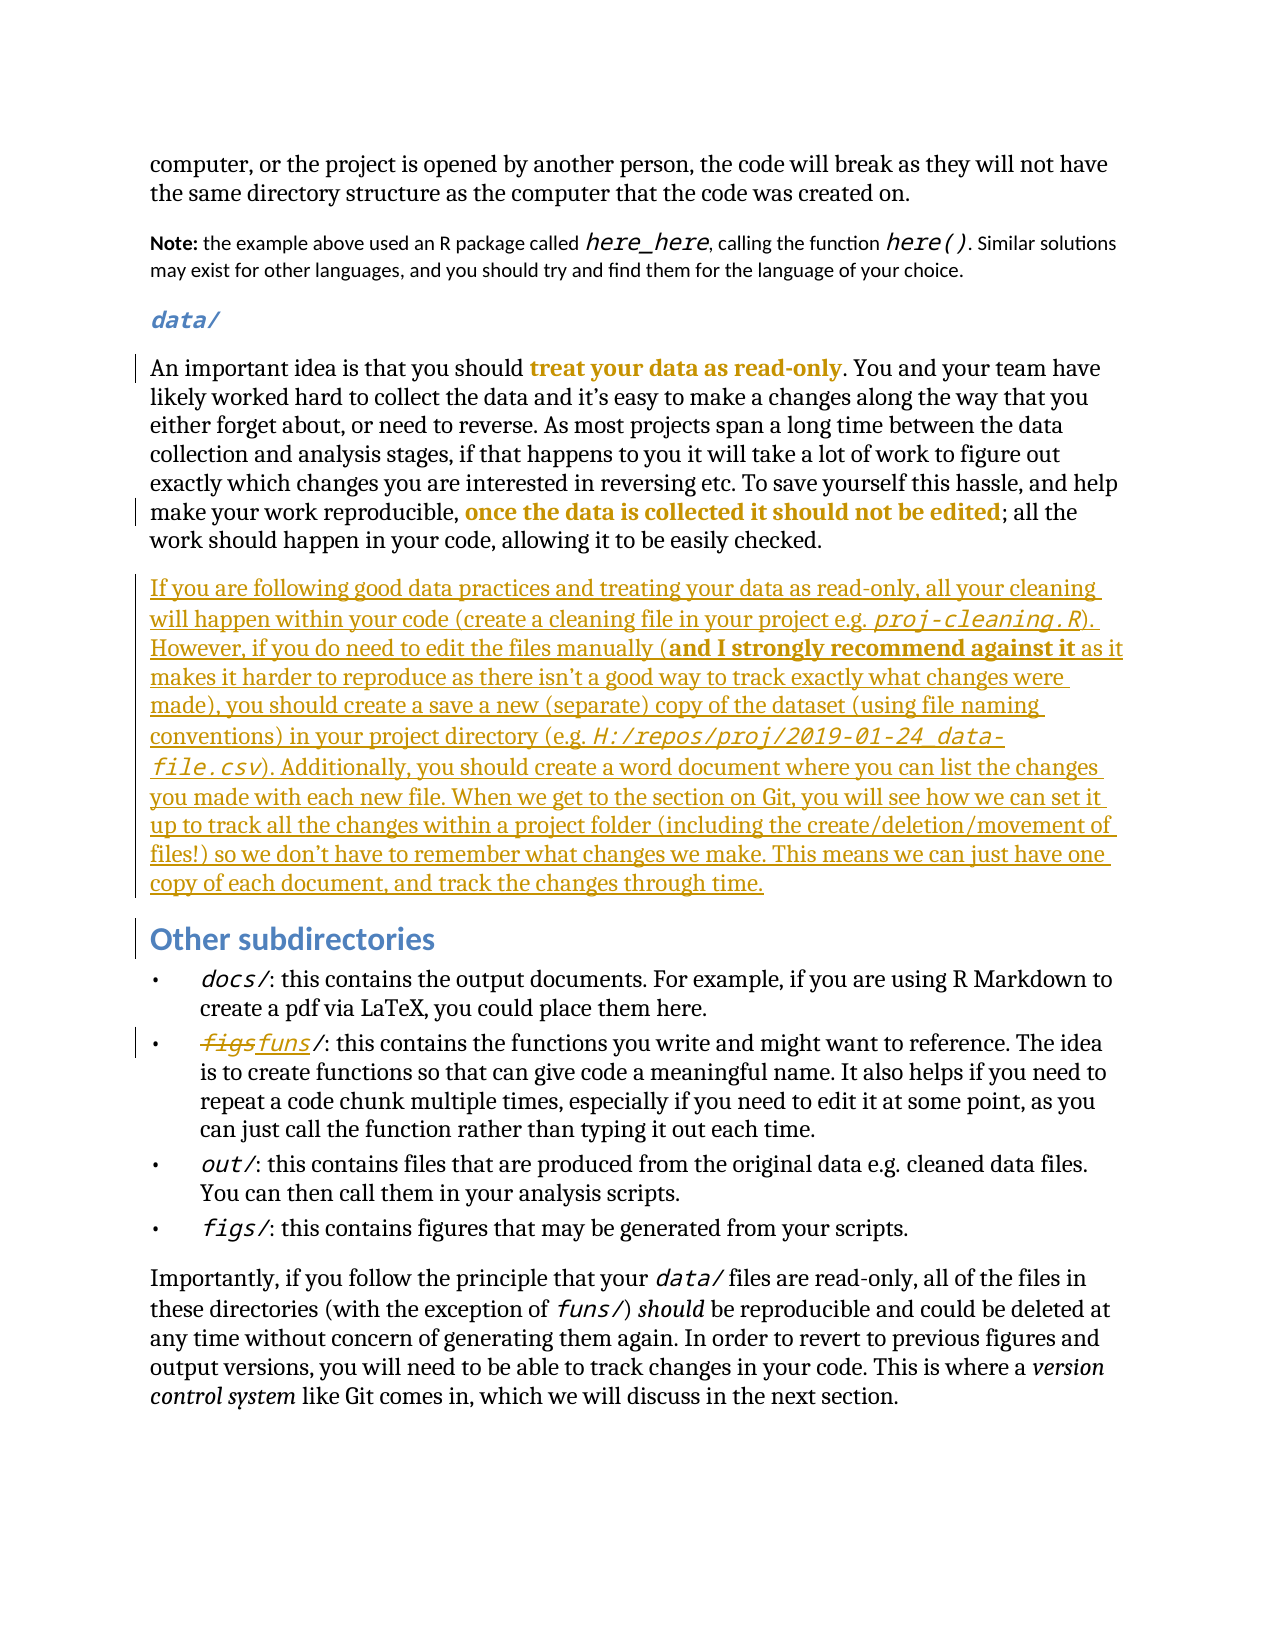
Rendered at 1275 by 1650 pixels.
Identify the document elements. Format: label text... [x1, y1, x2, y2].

subtitle Other subdirectories [150, 918, 1125, 959]
list out/: this contains files that are produced from the original data e.g. cleaned data files. You can then call them in your analysis scripts. [150, 1148, 1125, 1208]
text Note: the example above used an R package called here_here, calling the function here(). Similar solutions may exist for other languages, and you should try and find them for the language of your choice. [150, 226, 1125, 283]
text An important idea is that you should treat your data as read-only. You and your team have likely worked hard to collect the data and it’s easy to make a changes along the way that you either forget about, or need to reverse. As most projects span a long time between the data collection and analysis stages, if that happens to you it will take a lot of work to figure out exactly which changes you are interested in reversing etc. To save yourself this hassle, and help make your work reproducible, once the data is collected it should not be edited; all the work should happen in your code, allowing it to be easily checked. [150, 354, 1125, 555]
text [150, 150, 1125, 207]
subtitle data/ [150, 304, 1125, 335]
list figs/: this contains figures that may be generated from your scripts. [150, 1212, 1125, 1243]
text Importantly, if you follow the principle that your data/ files are read-only, all of the files in these directories (with the exception of funs/) should be reproducible and could be deleted at any time without concern of generating them again. In order to revert to previous figures and output versions, you will need to be able to track changes in your code. This is where a version control system like Git comes in, which we will discuss in the next section. [150, 1262, 1125, 1410]
list docs/: this contains the output documents. For example, if you are using R Markdown to create a pdf via LaTeX, you could place them here. [150, 963, 1125, 1023]
list /: this contains the functions you write and might want to reference. The idea is to create functions so that can give code a meaningful name. It also helps if you need to repeat a code chunk multiple times, especially if you need to edit it at some point, as you can just call the function rather than typing it out each time. [150, 1027, 1125, 1144]
